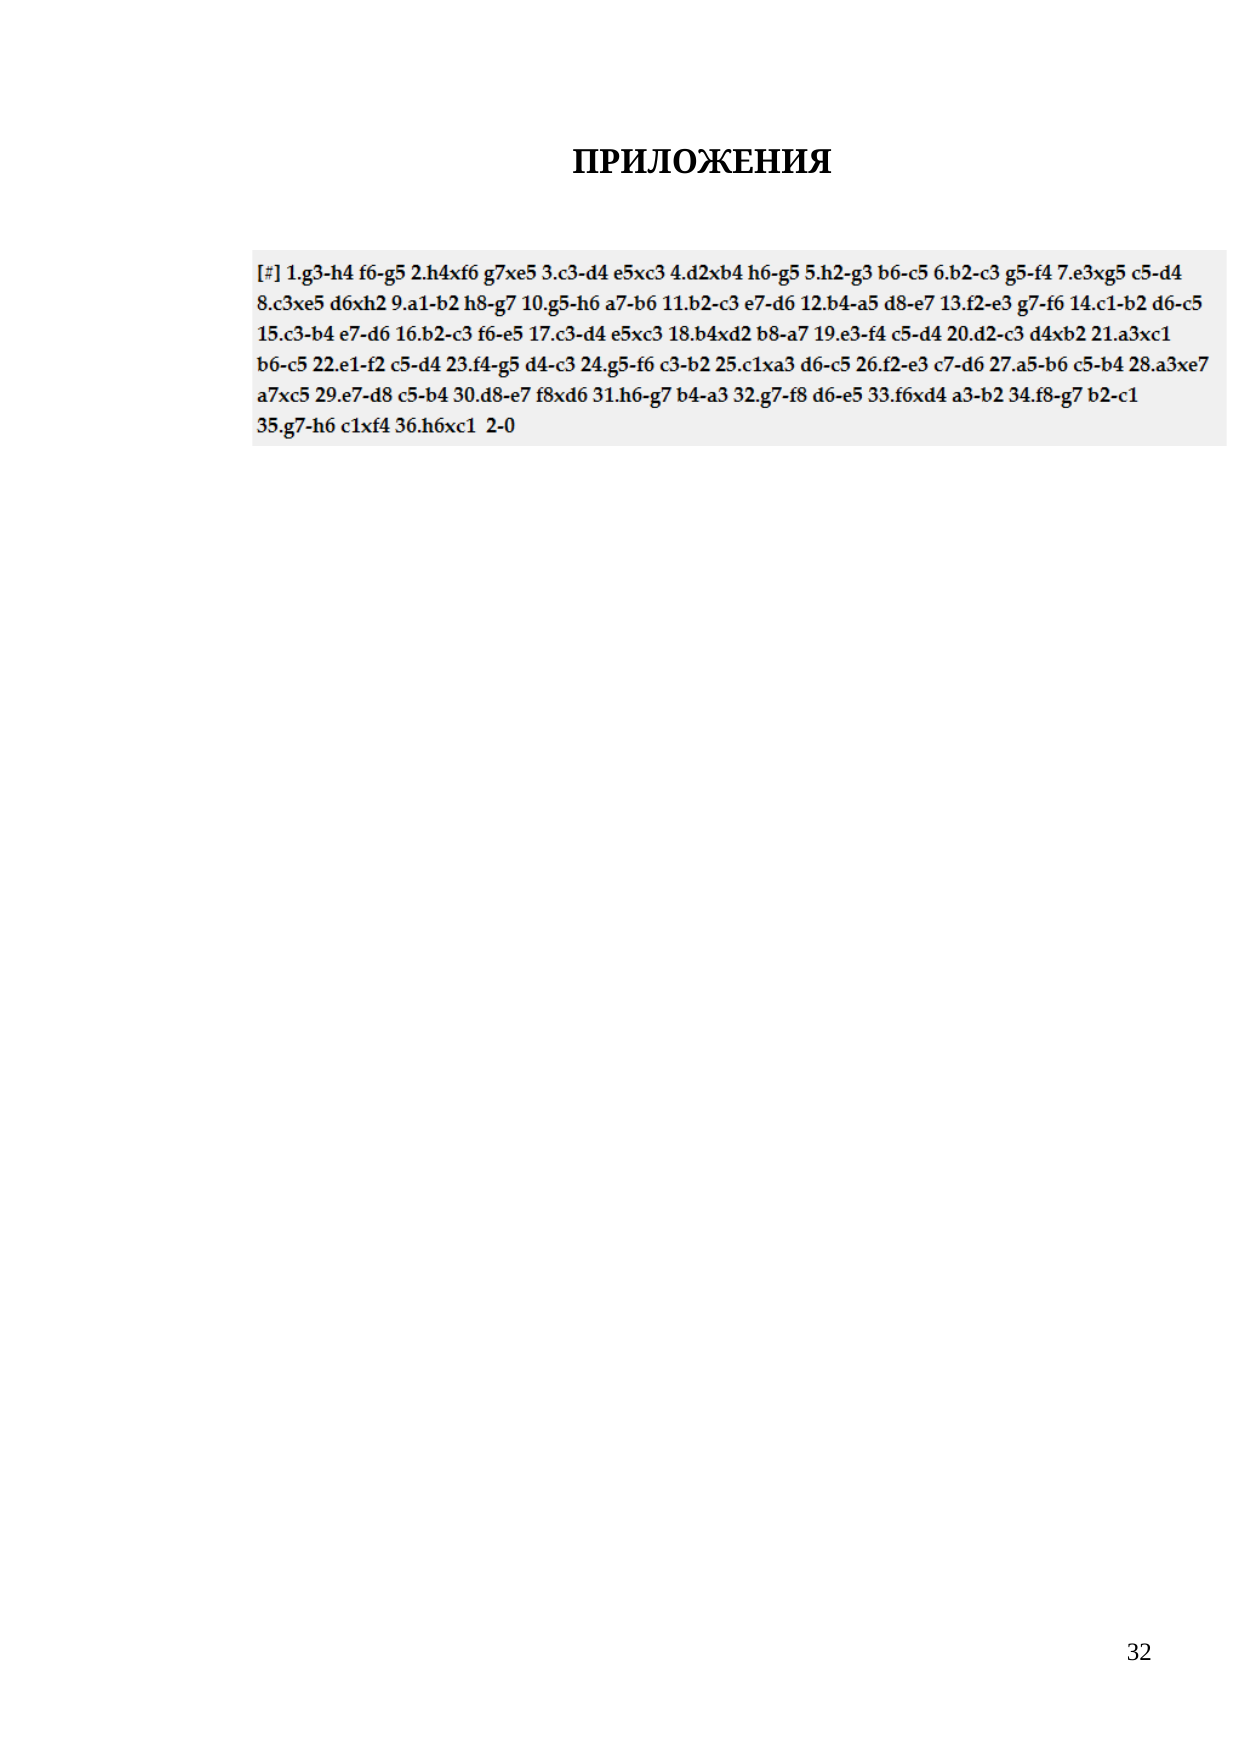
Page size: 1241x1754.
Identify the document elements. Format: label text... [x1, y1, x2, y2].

title ПРИЛОЖЕНИЯ [177, 143, 1152, 181]
picture [252, 250, 1227, 446]
